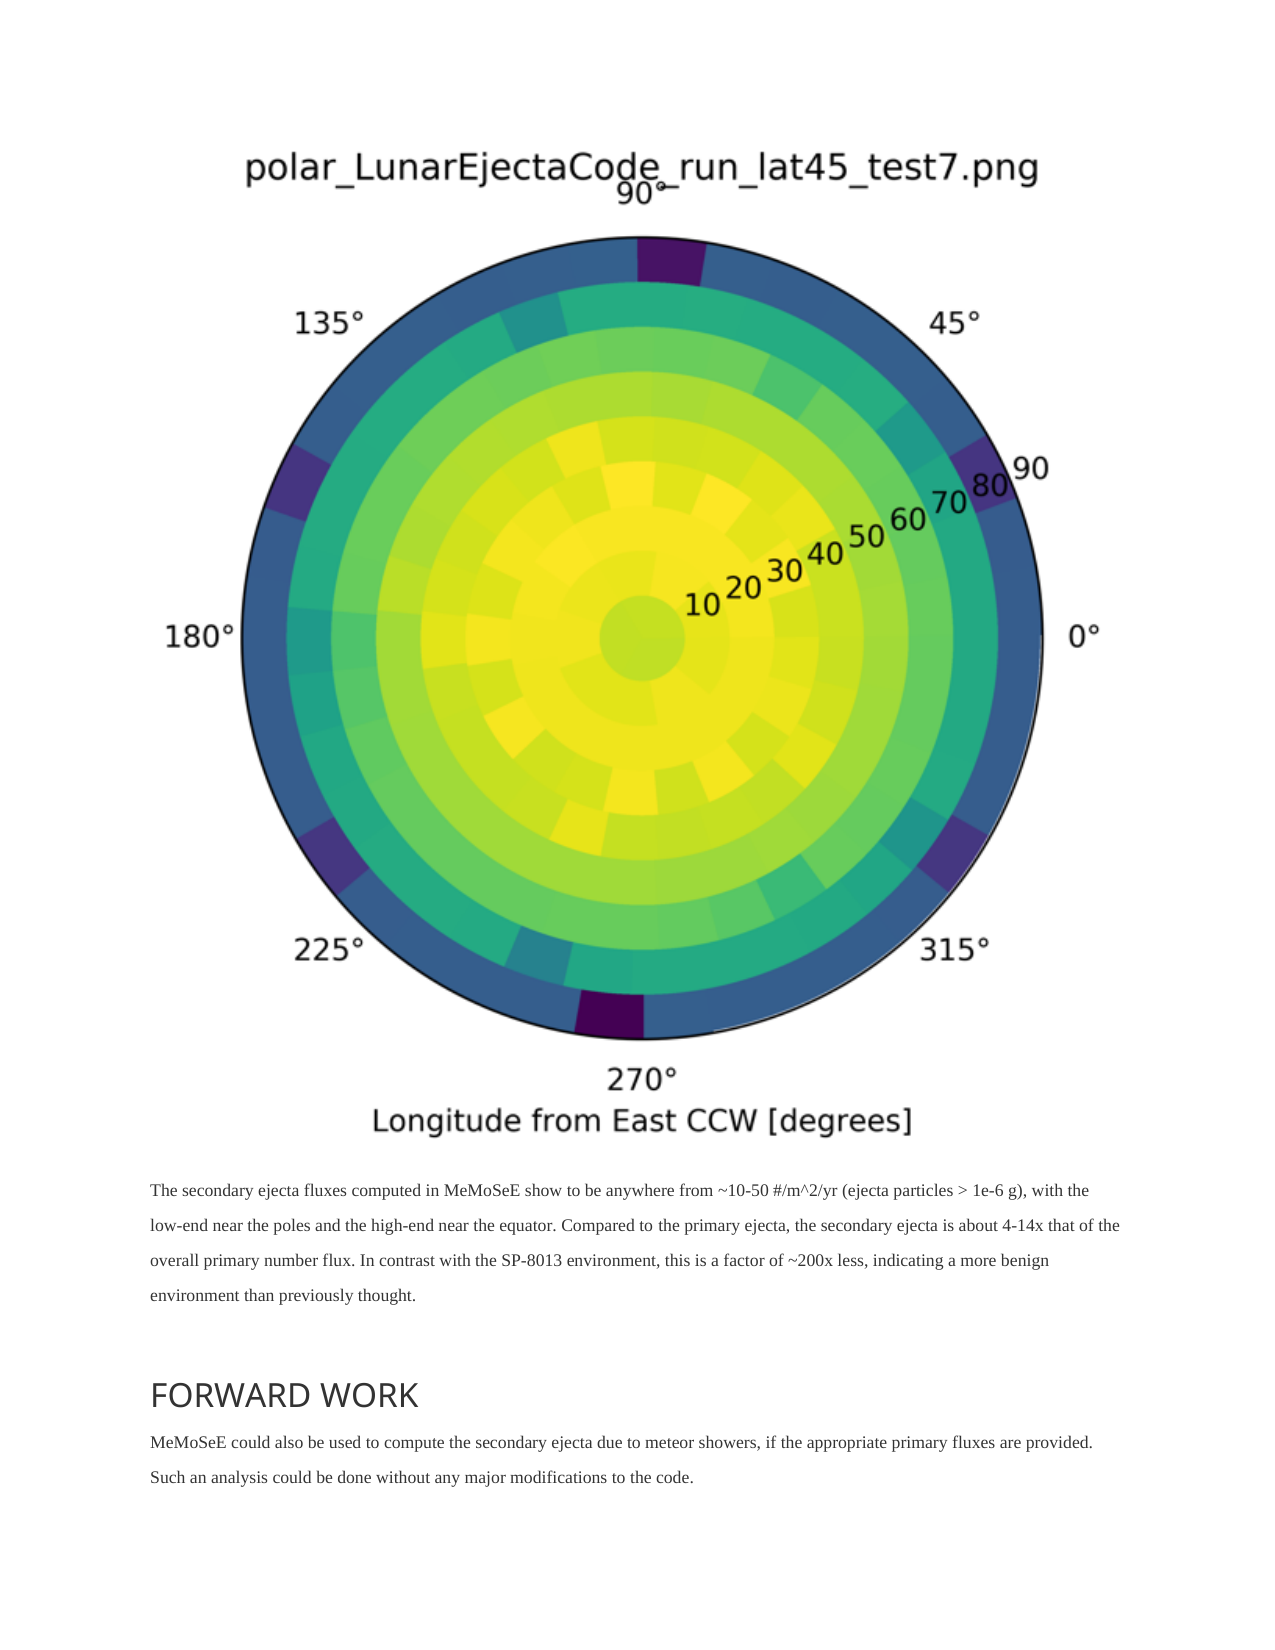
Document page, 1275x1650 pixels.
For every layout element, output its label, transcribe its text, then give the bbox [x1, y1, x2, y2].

text MeMoSeE could also be used to compute the secondary ejecta due to meteor showers, if the appropriate primary fluxes are provided. Such an analysis could be done without any major modifications to the code. [150, 1417, 1125, 1487]
text The secondary ejecta fluxes computed in MeMoSeE show to be anywhere from ~10-50 #/m^2/yr (ejecta particles > 1e-6 g), with the low-end near the poles and the high-end near the equator. Compared to the primary ejecta, the secondary ejecta is about 4-14x that of the overall primary number flux. In contrast with the SP-8013 environment, this is a factor of ~200x less, indicating a more benign environment than previously thought. [150, 1166, 1125, 1306]
picture [150, 150, 1111, 1150]
text FORWARD WORK [150, 1372, 1125, 1417]
